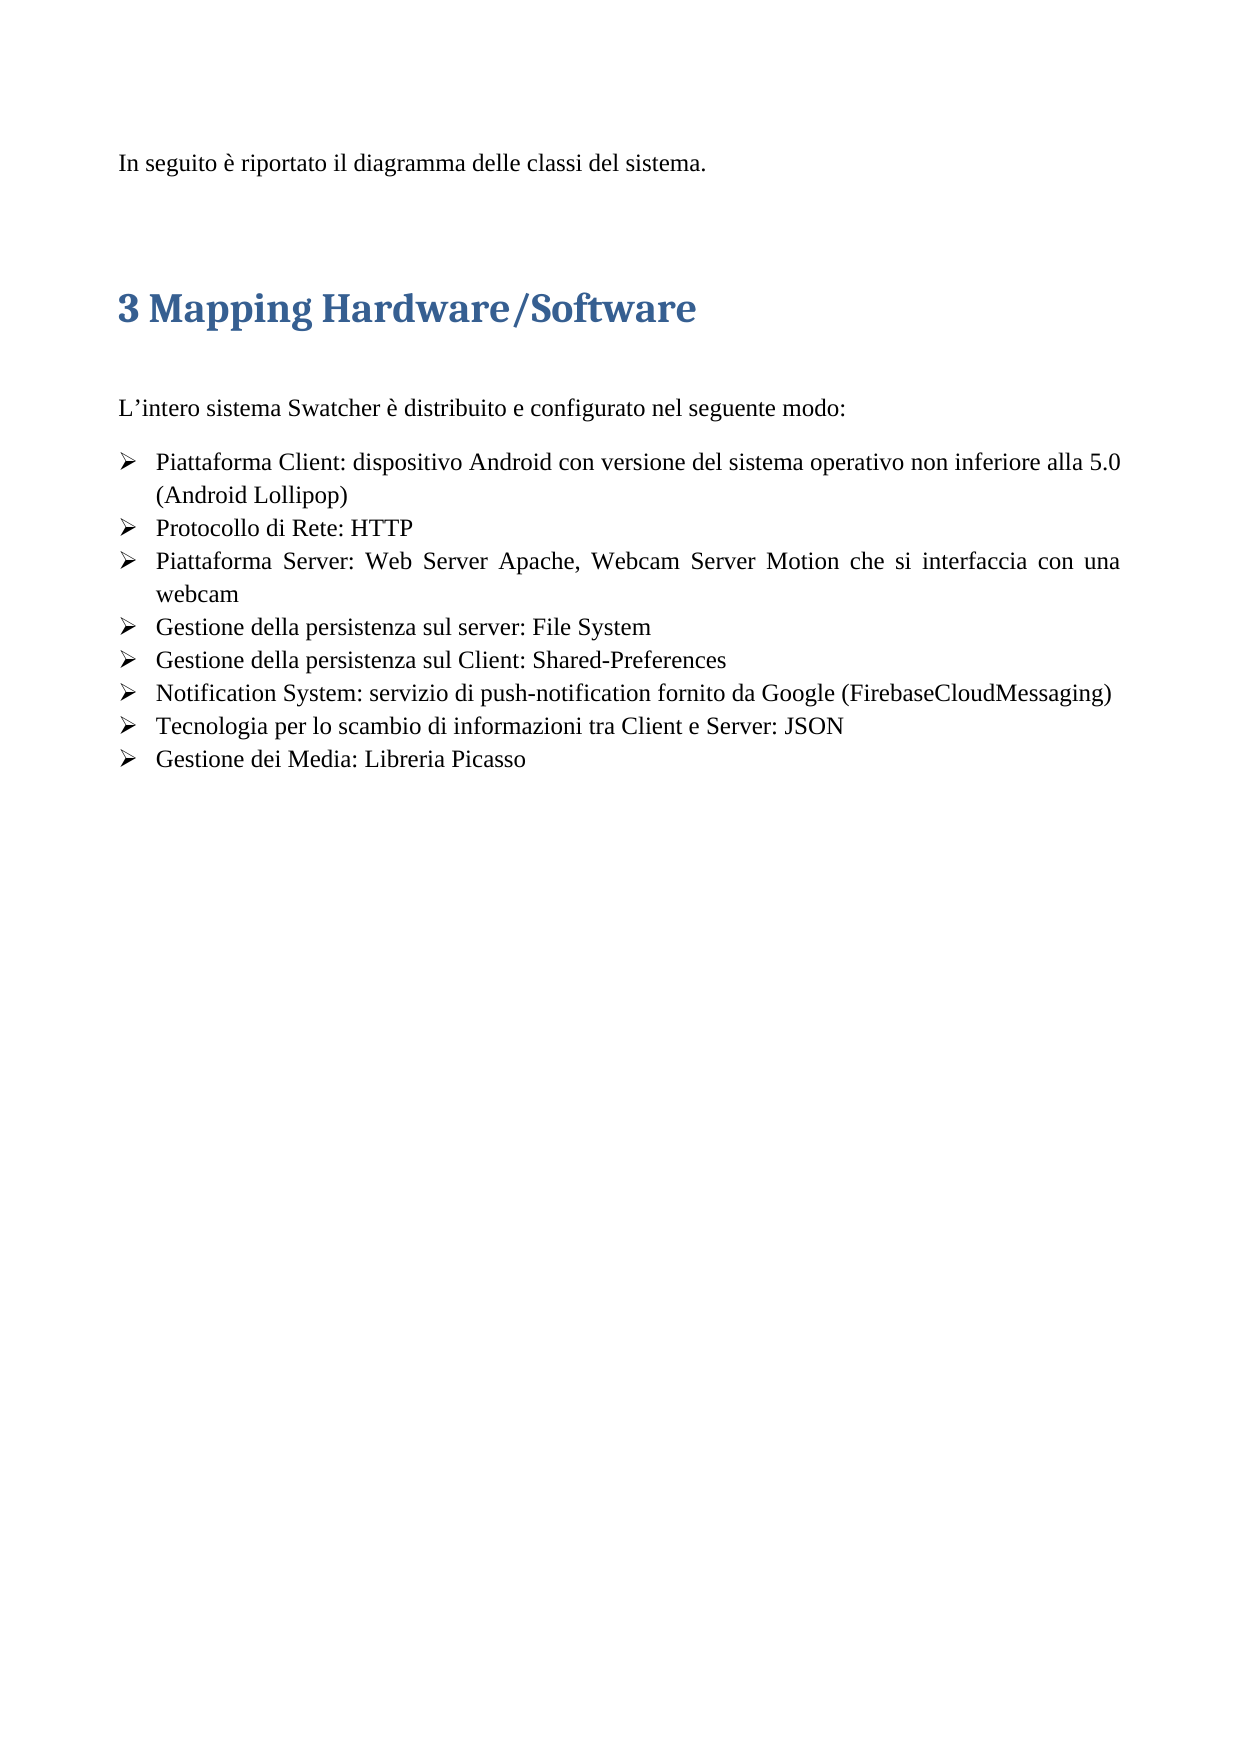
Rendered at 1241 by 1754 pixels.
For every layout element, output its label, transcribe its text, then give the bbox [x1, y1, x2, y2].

subtitle 3 Mapping Hardware/Software [118, 284, 1122, 332]
list Gestione della persistenza sul Client: Shared-Preferences [118, 645, 1122, 674]
list Notification System: servizio di push-notification fornito da Google (FirebaseCloudMessaging) [118, 678, 1122, 707]
text In seguito è riportato il diagramma delle classi del sistema. [118, 148, 1122, 176]
list Gestione della persistenza sul server: File System [118, 612, 1122, 641]
list Piattaforma Client: dispositivo Android con versione del sistema operativo non inferiore alla 5.0 (Android Lollipop) [118, 447, 1122, 509]
list Piattaforma Server: Web Server Apache, Webcam Server Motion che si interfaccia con una webcam [118, 546, 1122, 608]
list Protocollo di Rete: HTTP [118, 513, 1122, 542]
list Gestione dei Media: Libreria Picasso [118, 744, 1122, 773]
text L’intero sistema Swatcher è distribuito e configurato nel seguente modo: [118, 393, 1122, 422]
list Tecnologia per lo scambio di informazioni tra Client e Server: JSON [118, 711, 1122, 740]
